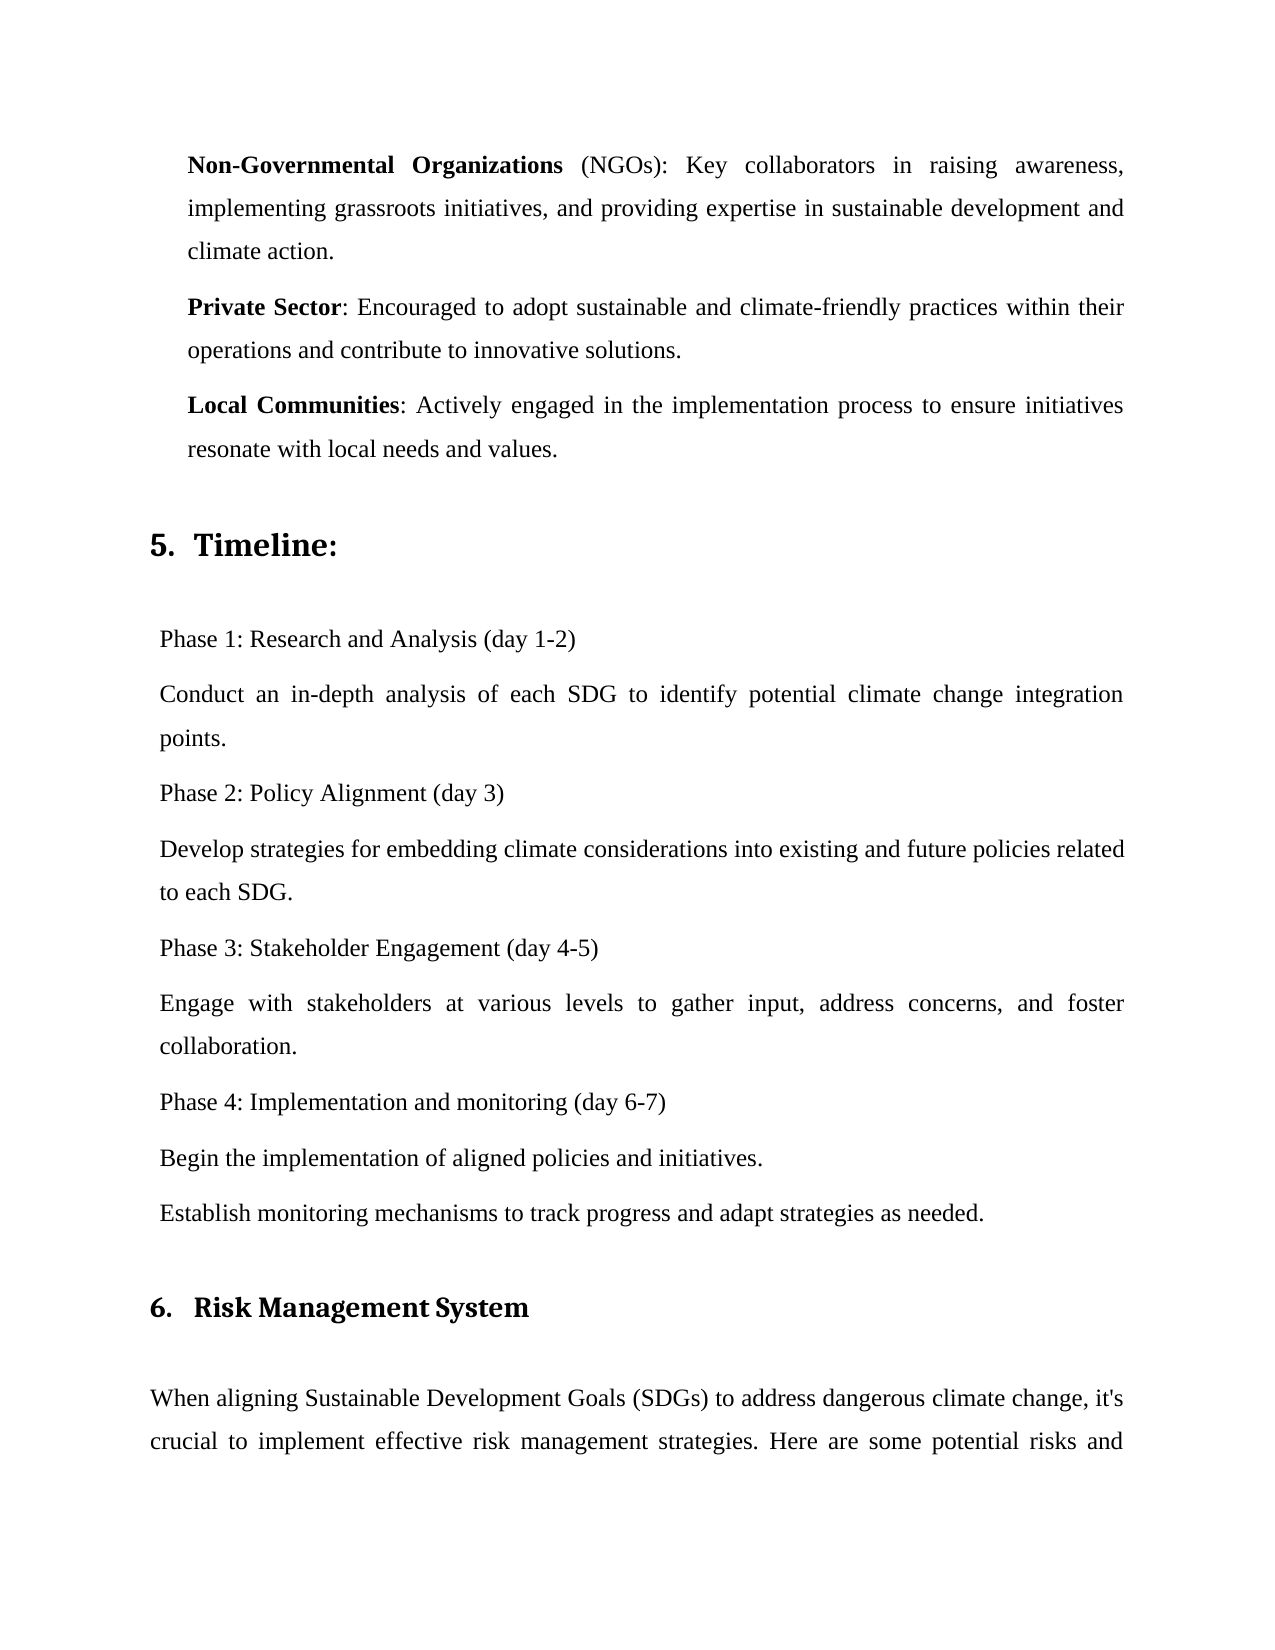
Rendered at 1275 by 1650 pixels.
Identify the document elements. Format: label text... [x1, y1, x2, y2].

text Engage with stakeholders at various levels to gather input, address concerns, and foster collaboration. [159, 988, 1125, 1060]
text Phase 4: Implementation and monitoring (day 6-7) [159, 1087, 1125, 1116]
text Non-Governmental Organizations (NGOs): Key collaborators in raising awareness, implementing grassroots initiatives, and providing expertise in sustainable development and climate action. [187, 150, 1125, 265]
text Phase 3: Stakeholder Engagement (day 4-5) [159, 933, 1125, 961]
text Private Sector: Encouraged to adopt sustainable and climate-friendly practices within their operations and contribute to innovative solutions. [187, 292, 1125, 364]
text Conduct an in-depth analysis of each SDG to identify potential climate change integration points. [159, 679, 1125, 751]
text Phase 1: Research and Analysis (day 1-2) [159, 624, 1125, 653]
text Develop strategies for embedding climate considerations into existing and future policies related to each SDG. [159, 834, 1125, 906]
text Phase 2: Policy Alignment (day 3) [159, 778, 1125, 807]
text Local Communities: Actively engaged in the implementation process to ensure initiatives resonate with local needs and values. [187, 391, 1125, 462]
subtitle Risk Management System [150, 1291, 1125, 1325]
subtitle Timeline: [150, 527, 1125, 565]
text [150, 1383, 1125, 1455]
text Begin the implementation of aligned policies and initiatives. [159, 1143, 1125, 1171]
text Establish monitoring mechanisms to track progress and adapt strategies as needed. [159, 1198, 1125, 1227]
